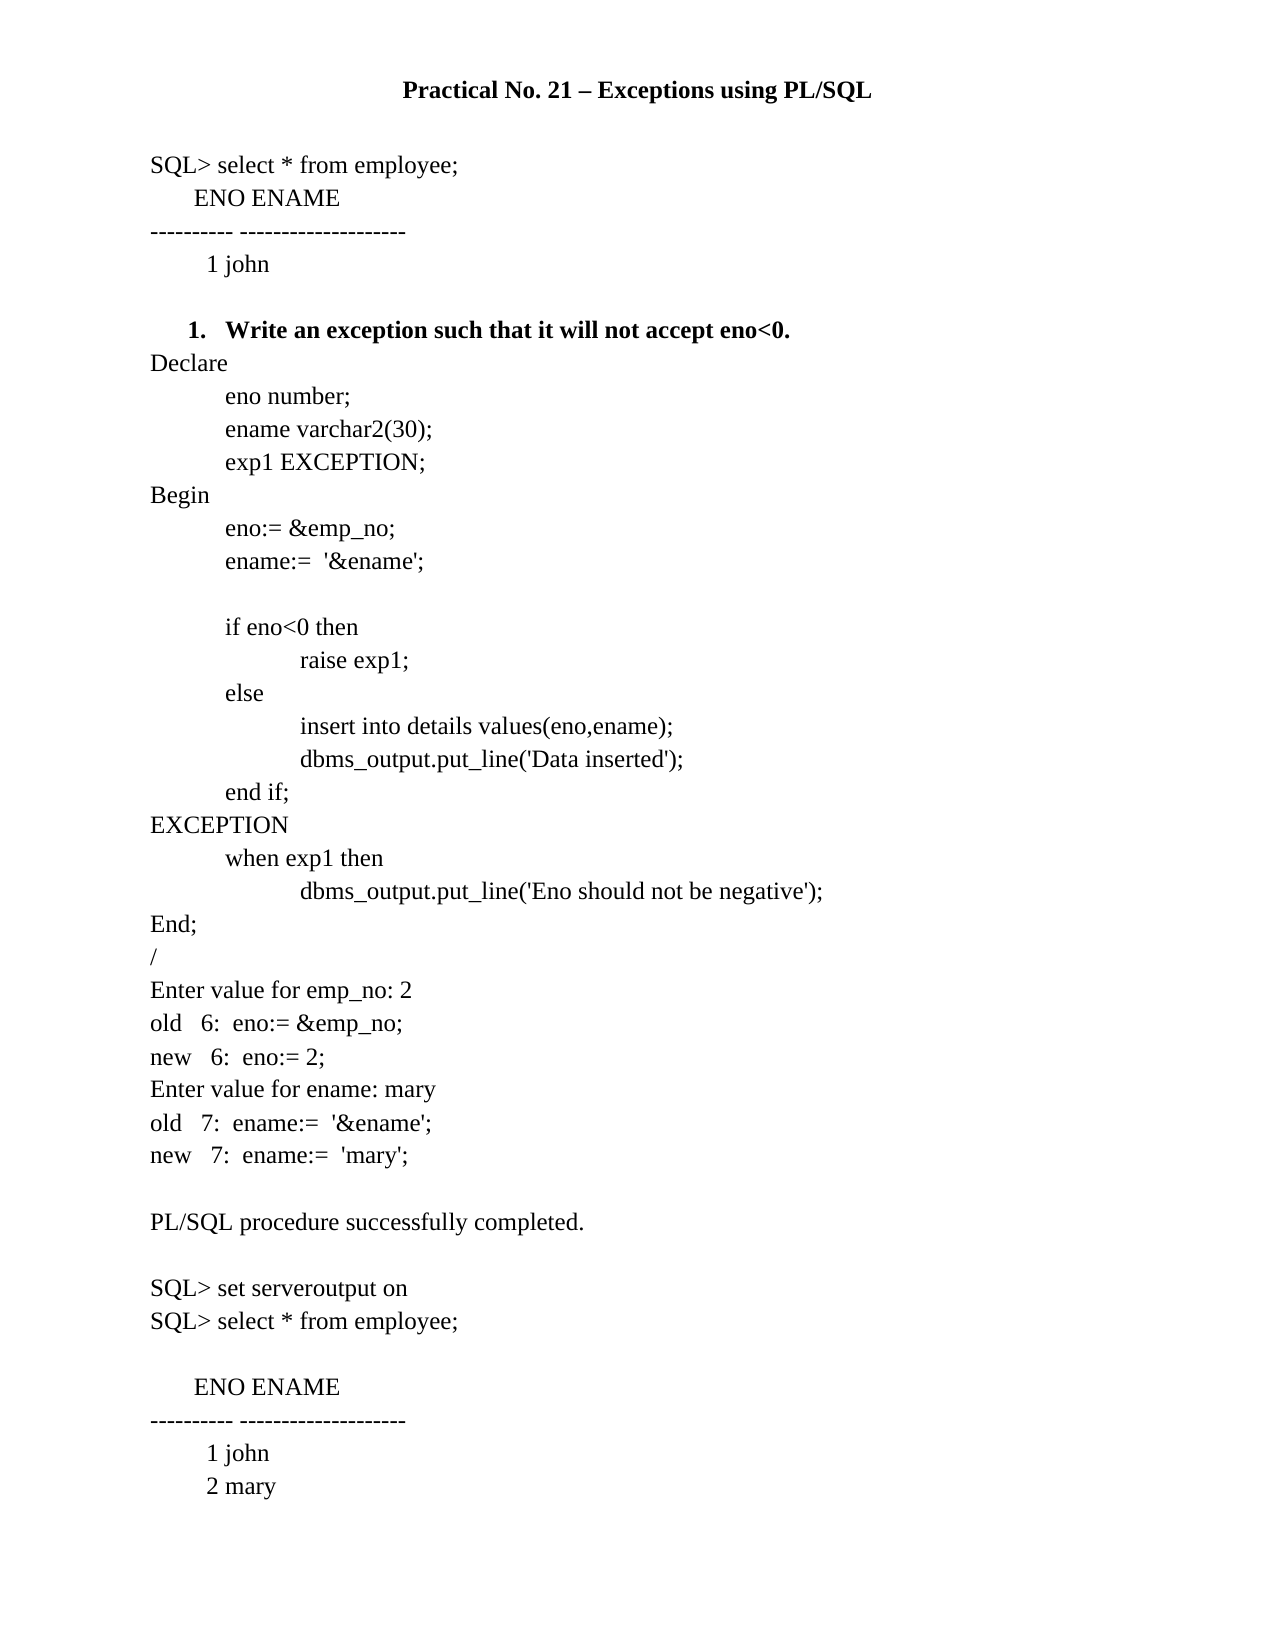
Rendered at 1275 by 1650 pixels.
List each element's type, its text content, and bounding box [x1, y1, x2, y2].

list Write an exception such that it will not accept eno<0. [187, 315, 1125, 344]
text new 6: eno:= 2; [150, 1042, 1125, 1070]
text dbms_output.put_line('Eno should not be negative'); [150, 876, 1125, 905]
text eno number; [150, 381, 1125, 410]
text Begin [150, 480, 1125, 509]
text SQL> set serveroutput on [150, 1273, 1125, 1301]
text 1 john [150, 1438, 1125, 1467]
text SQL> select * from employee; [150, 150, 1125, 179]
text dbms_output.put_line('Data inserted'); [150, 744, 1125, 773]
text new 7: ename:= 'mary'; [150, 1141, 1125, 1169]
text / [150, 942, 1125, 971]
text 2 mary [150, 1471, 1125, 1499]
text ---------- -------------------- [150, 1405, 1125, 1433]
text 1 john [150, 249, 1125, 278]
text End; [150, 909, 1125, 938]
text if eno<0 then [150, 612, 1125, 641]
text old 6: eno:= &emp_no; [150, 1008, 1125, 1037]
text exp1 EXCEPTION; [150, 447, 1125, 476]
text end if; [150, 777, 1125, 806]
text PL/SQL procedure successfully completed. [150, 1207, 1125, 1235]
text Enter value for emp_no: 2 [150, 976, 1125, 1004]
text SQL> select * from employee; [150, 1306, 1125, 1334]
text ENO ENAME [150, 1372, 1125, 1401]
text ENO ENAME [150, 183, 1125, 212]
text raise exp1; [150, 645, 1125, 674]
text Enter value for ename: mary [150, 1074, 1125, 1103]
text ---------- -------------------- [150, 216, 1125, 245]
text when exp1 then [150, 843, 1125, 872]
text old 7: ename:= '&ename'; [150, 1108, 1125, 1136]
text ename:= '&ename'; [150, 546, 1125, 575]
text eno:= &emp_no; [150, 513, 1125, 542]
text EXCEPTION [150, 810, 1125, 839]
text else [150, 678, 1125, 707]
text insert into details values(eno,ename); [150, 711, 1125, 740]
text Declare [150, 348, 1125, 377]
text ename varchar2(30); [150, 414, 1125, 443]
